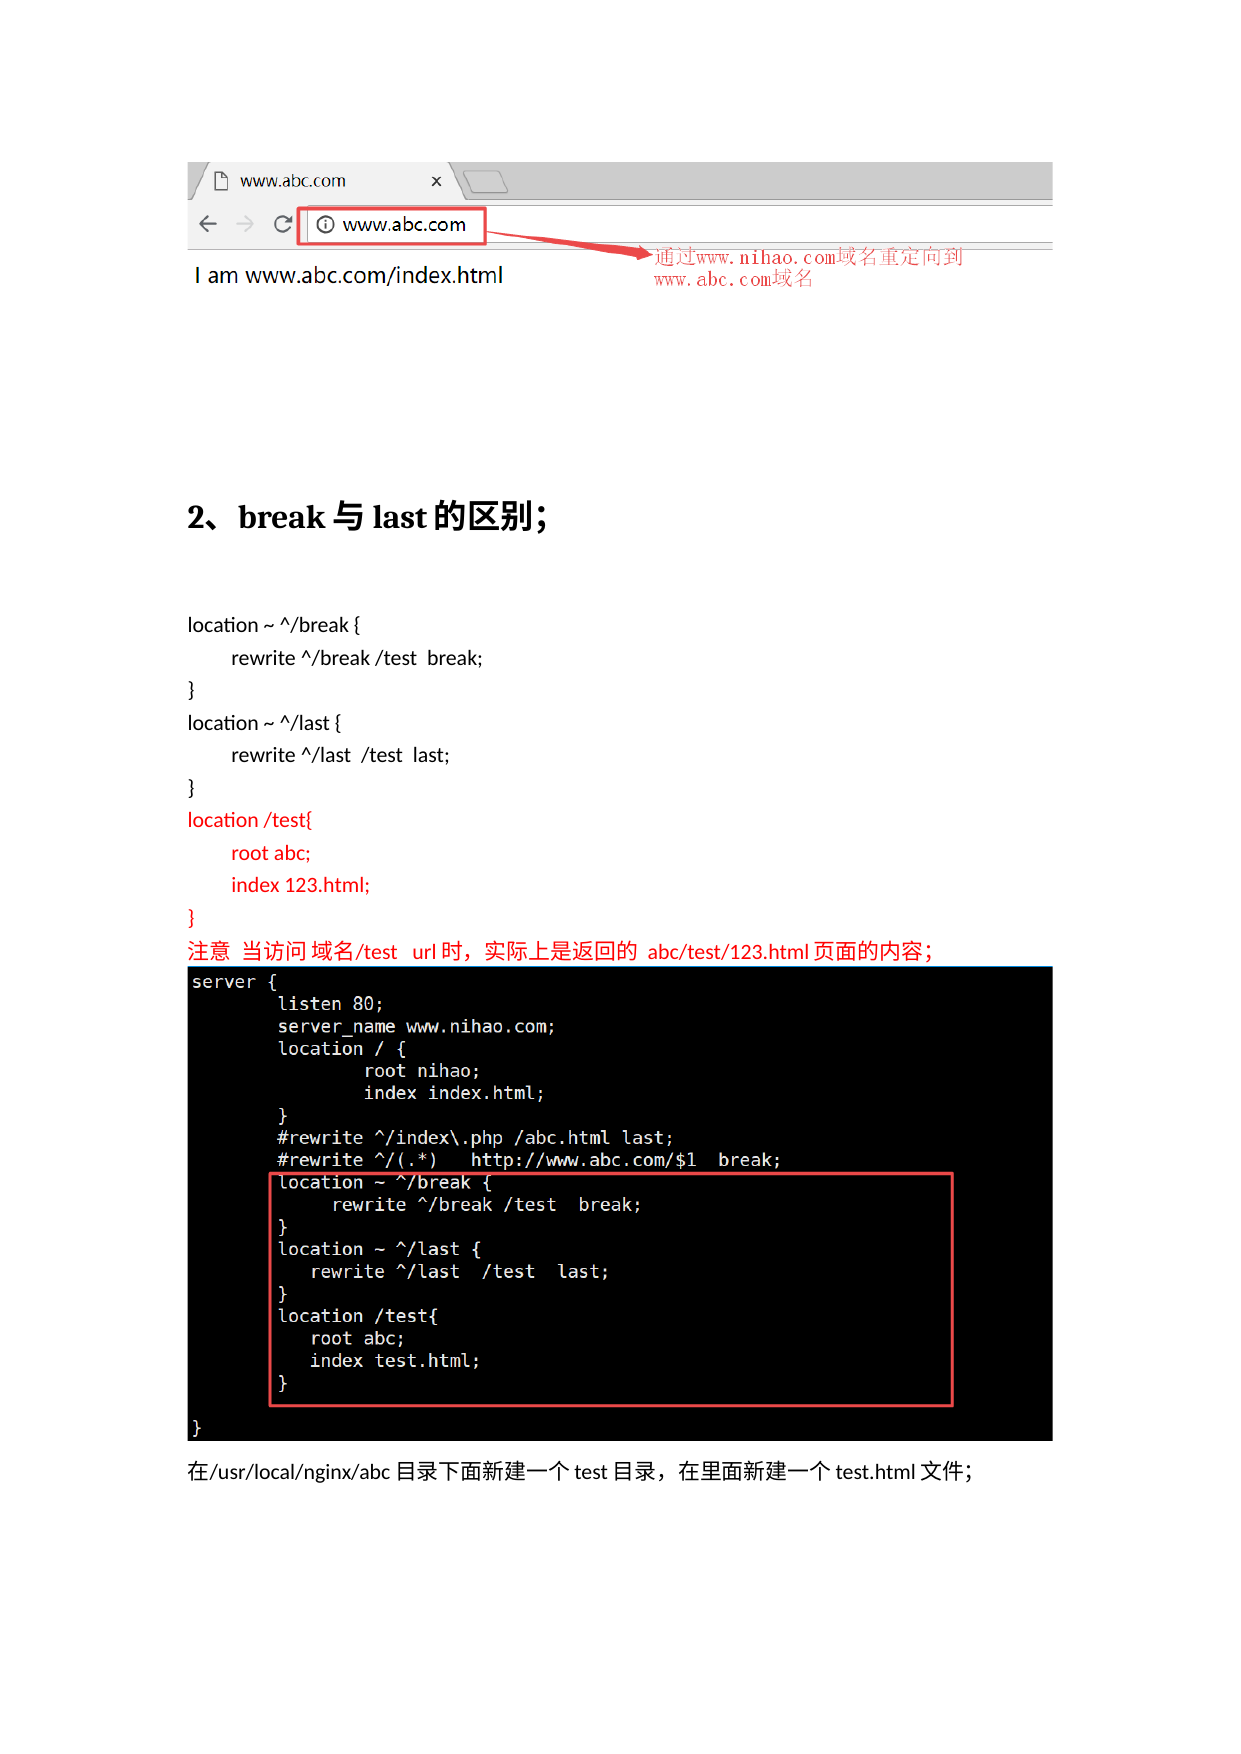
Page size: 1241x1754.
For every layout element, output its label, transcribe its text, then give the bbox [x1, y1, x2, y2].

text } [187, 901, 1053, 934]
text 注意 当访问 域名/test url时，实际上是返回的 abc/test/123.html页面的内容； [187, 934, 1053, 966]
text } [187, 674, 1053, 706]
text root abc; [187, 836, 1053, 869]
text 在/usr/local/nginx/abc目录下面新建一个test目录，在里面新建一个test.html文件； [187, 1454, 1053, 1486]
text location ~ ^/break { [187, 609, 1053, 641]
text rewrite ^/break /test break; [187, 641, 1053, 674]
text rewrite ^/last /test last; [187, 739, 1053, 771]
subtitle 2、break与last的区别； [187, 482, 1053, 547]
text index 123.html; [187, 869, 1053, 901]
text } [187, 771, 1053, 804]
text location ~ ^/last { [187, 706, 1053, 739]
picture [187, 162, 1053, 413]
text location /test{ [187, 804, 1053, 836]
picture [187, 966, 1053, 1441]
